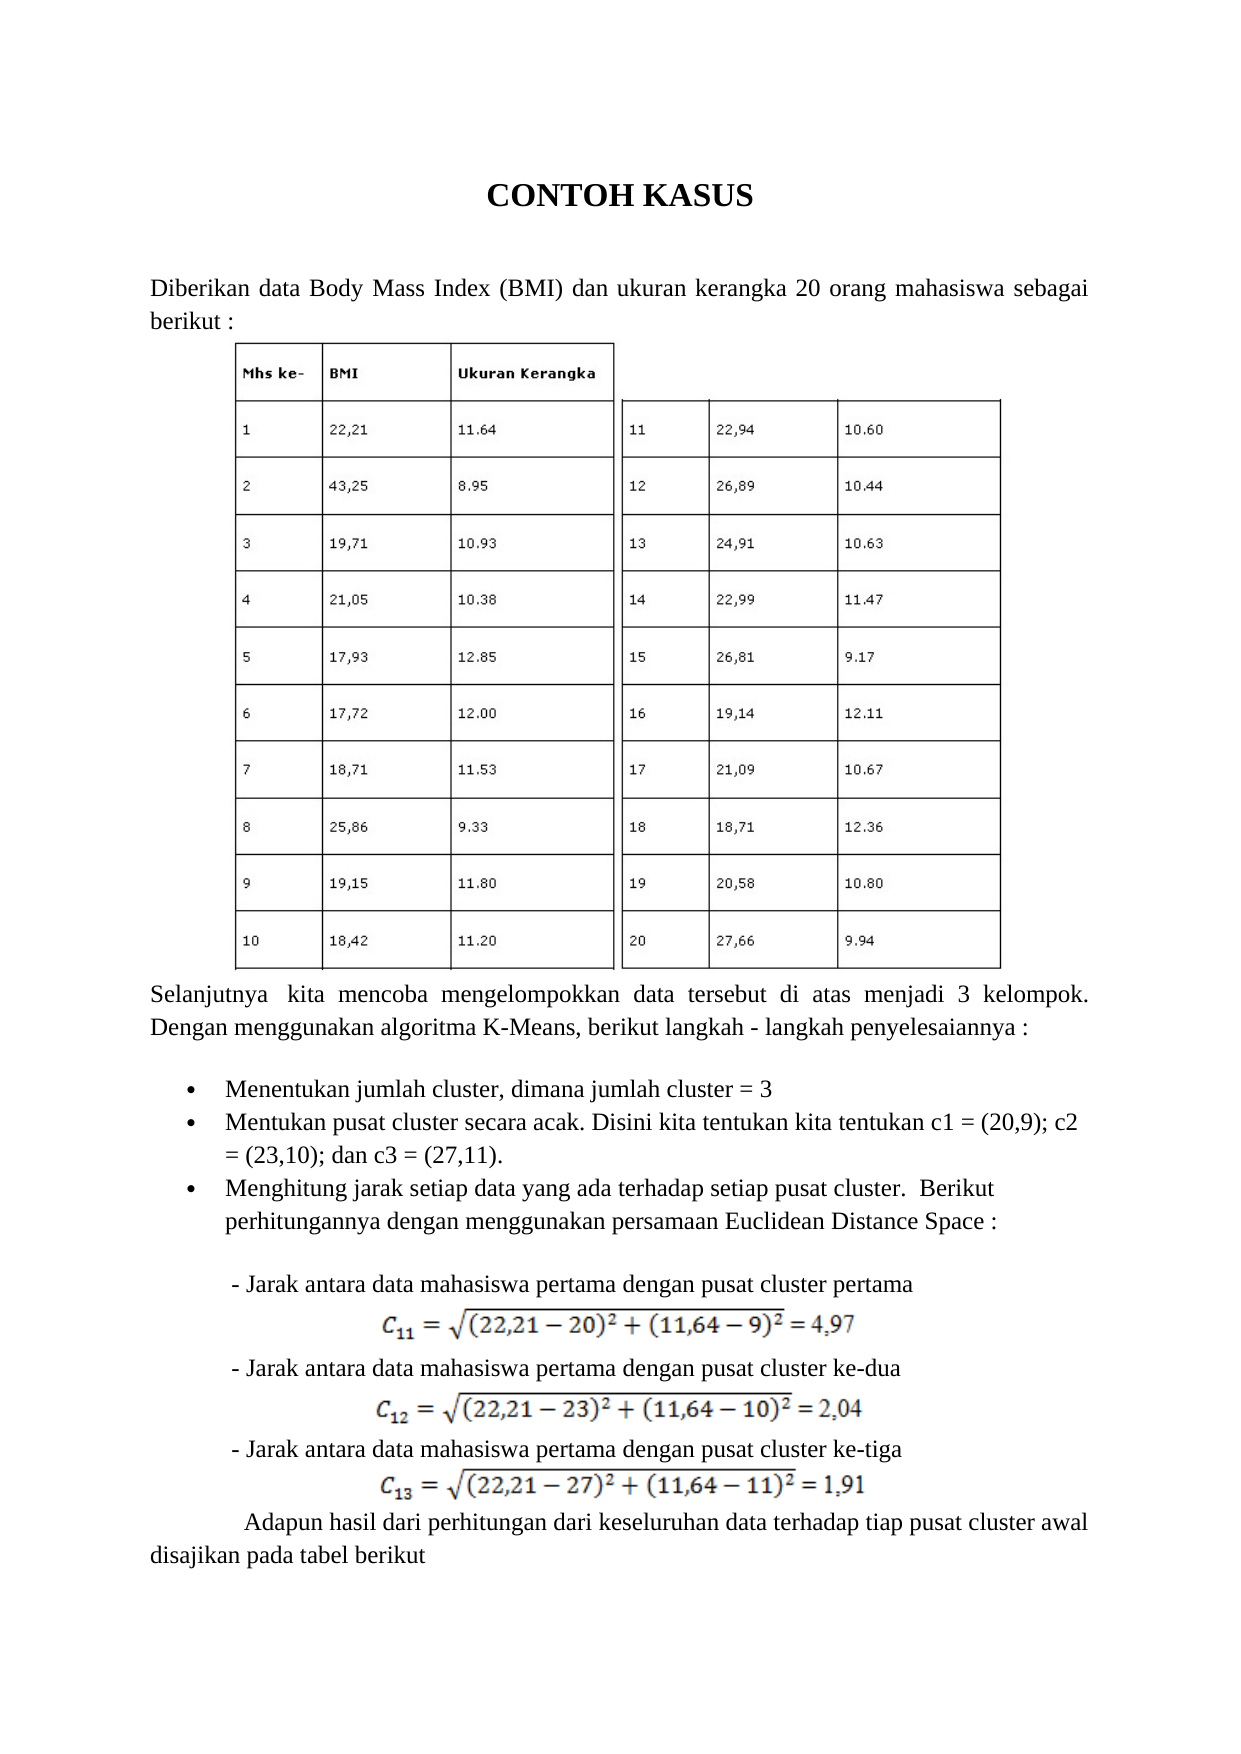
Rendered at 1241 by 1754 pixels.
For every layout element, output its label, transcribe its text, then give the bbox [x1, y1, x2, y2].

list Menghitung jarak setiap data yang ada terhadap setiap pusat cluster. Berikut perhitungannya dengan menggunakan persamaan Euclidean Distance Space : [187, 1173, 1090, 1235]
picture [229, 338, 1011, 975]
picture [377, 1301, 863, 1349]
subtitle CONTOH KASUS [150, 175, 1090, 213]
list Mentukan pusat cluster secara acak. Disini kita tentukan kita tentukan c1 = (20,9); c2 = (23,10); dan c3 = (27,11). [187, 1107, 1090, 1169]
text Adapun hasil dari perhitungan dari keseluruhan data terhadap tiap pusat cluster awal disajikan pada tabel berikut [150, 1507, 1090, 1569]
list Menentukan jumlah cluster, dimana jumlah cluster = 3 [187, 1074, 1090, 1103]
picture [371, 1385, 869, 1430]
picture [372, 1466, 868, 1503]
text - Jarak antara data mahasiswa pertama dengan pusat cluster ke-tiga [150, 1434, 1090, 1463]
text - Jarak antara data mahasiswa pertama dengan pusat cluster ke-dua [150, 1353, 1090, 1382]
text Diberikan data Body Mass Index (BMI) dan ukuran kerangka 20 orang mahasiswa sebagai berikut : [150, 273, 1090, 335]
text - Jarak antara data mahasiswa pertama dengan pusat cluster pertama [150, 1269, 1090, 1297]
text Selanjutnya kita mencoba mengelompokkan data tersebut di atas menjadi 3 kelompok. Dengan menggunakan algoritma K-Means, berikut langkah - langkah penyelesaiannya : [150, 979, 1090, 1041]
